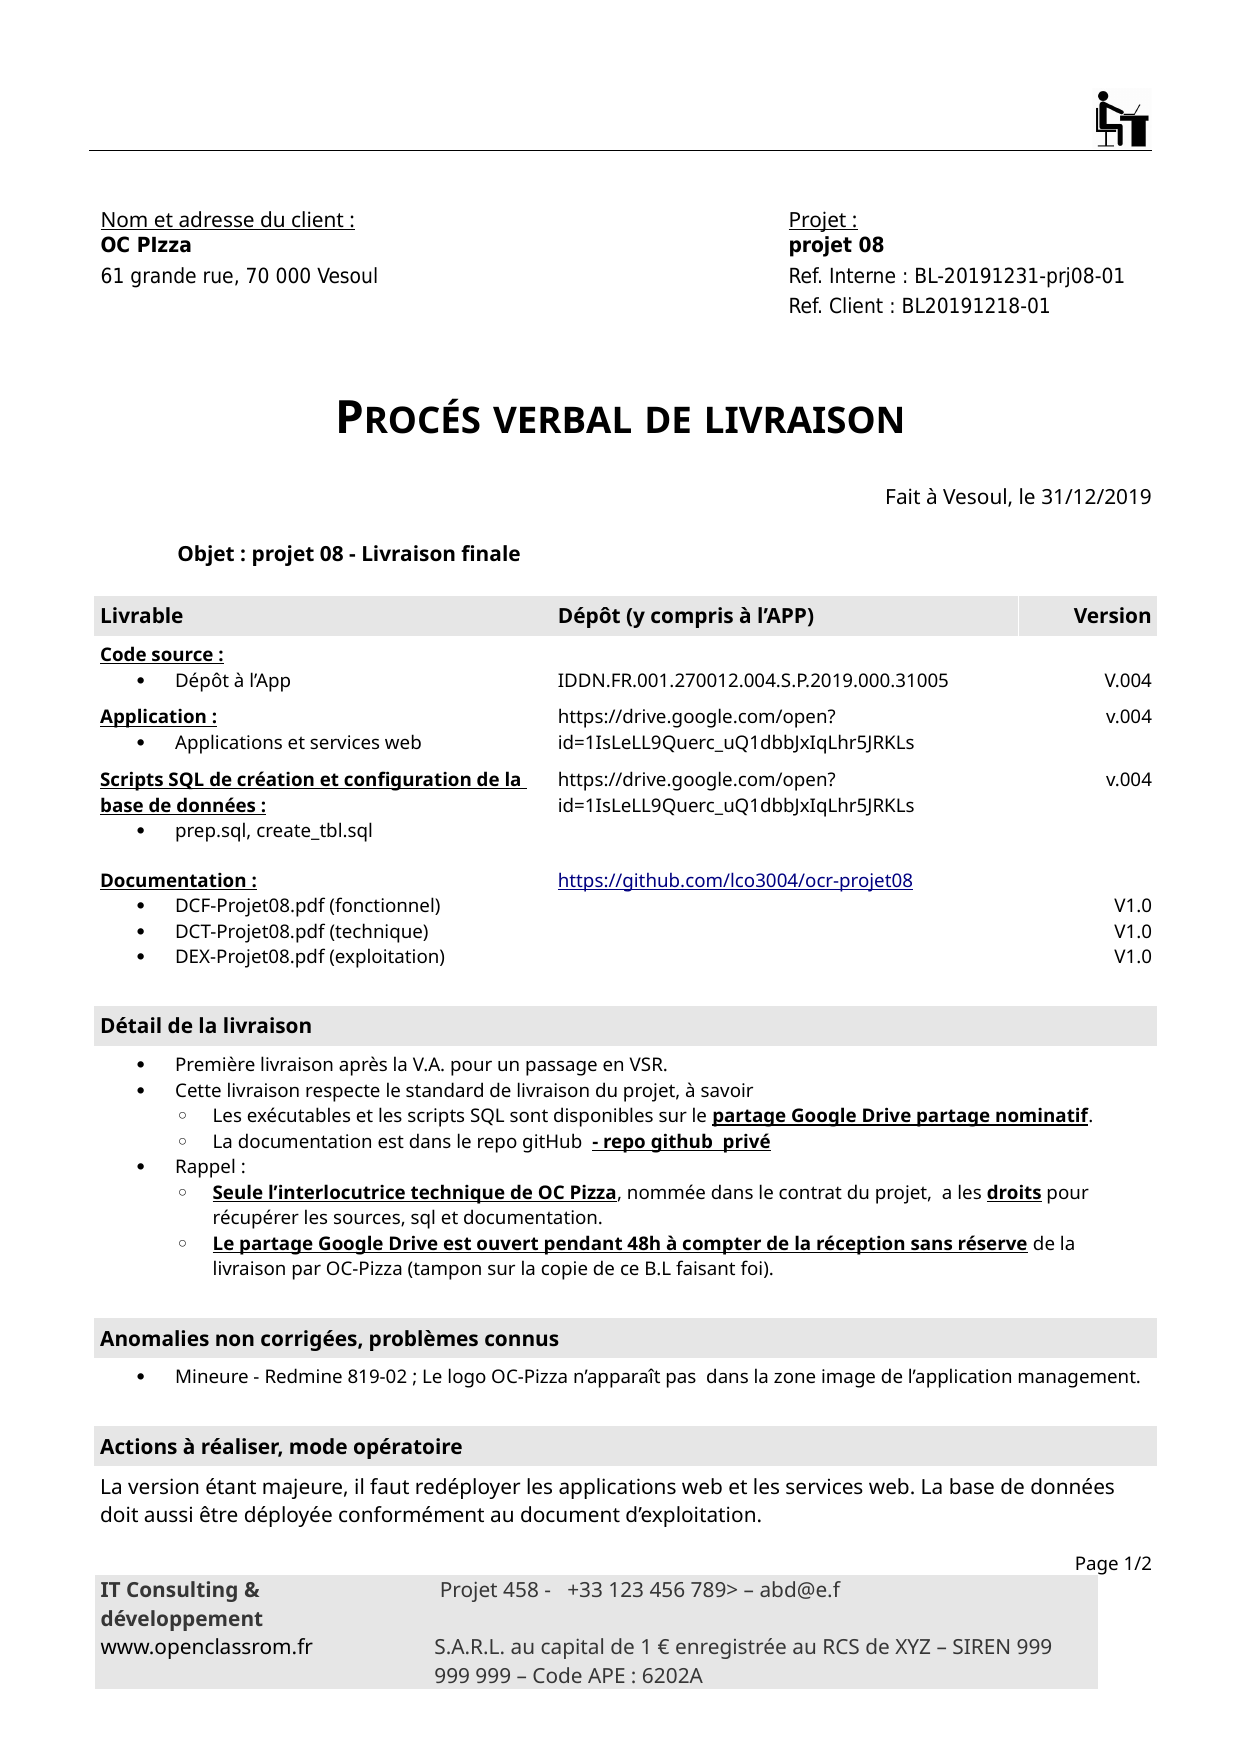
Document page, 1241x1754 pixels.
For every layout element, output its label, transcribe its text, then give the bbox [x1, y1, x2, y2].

table_cell Documentation : DCF-Projet08.pdf (fonctionnel) DCT-Projet08.pdf (technique) DEX-Projet08.pdf (exploitation) [94, 861, 552, 975]
table_cell v.004 [1019, 761, 1157, 861]
table_cell Mineure - Redmine 819-02 ; Le logo OC-Pizza n’apparaît pas dans la zone image de l’application management. [94, 1358, 1157, 1395]
table_header Dépôt (y compris à l’APP) [552, 596, 1018, 636]
table_header Version [1019, 596, 1157, 636]
table_header Anomalies non corrigées, problèmes connus [94, 1318, 1157, 1358]
table_cell Première livraison après la V.A. pour un passage en VSR. Cette livraison respecte le standard de livraison du projet, à savoir Les exécutables et les scripts SQL sont disponibles sur le partage Google Drive partage nominatif. La documentation est dans le repo gitHub - repo github privé Rappel : Seule l’interlocutrice technique de OC Pizza, nommée dans le contrat du projet, a les droits pour récupérer les sources, sql et documentation. Le partage Google Drive est ouvert pendant 48h à compter de la réception sans réserve de la livraison par OC-Pizza (tampon sur la copie de ce B.L faisant foi). [94, 1046, 1157, 1287]
table_cell La version étant majeure, il faut redéployer les applications web et les services web. La base de données doit aussi être déployée conformément au document d’exploitation. [94, 1466, 1157, 1534]
table_cell https://github.com/lco3004/ocr-projet08 [552, 861, 1018, 975]
table_cell Scripts SQL de création et configuration de la base de données : prep.sql, create_tbl.sql [94, 761, 552, 861]
table_cell Code source : Dépôt à l’App [94, 636, 552, 698]
table_cell https://drive.google.com/open?id=1IsLeLL9Querc_uQ1dbbJxIqLhr5JRKLs [552, 761, 1018, 861]
table_cell https://drive.google.com/open?id=1IsLeLL9Querc_uQ1dbbJxIqLhr5JRKLs [552, 698, 1018, 761]
table_cell v.004 [1019, 698, 1157, 761]
table_header Actions à réaliser, mode opératoire [94, 1426, 1157, 1466]
table_cell V1.0 V1.0 V1.0 [1019, 861, 1157, 975]
table_cell Application : Applications et services web [94, 698, 552, 761]
text Objet : projet 08 - Livraison finale [177, 539, 1152, 567]
table_header Livrable [94, 596, 552, 636]
picture [1092, 88, 1152, 149]
text Fait à Vesoul, le 31/12/2019 [88, 482, 1152, 510]
title Procés verbal de livraison [88, 384, 1152, 447]
table_cell IDDN.FR.001.270012.004.S.P.2019.000.31005 [552, 636, 1018, 698]
table_header Détail de la livraison [94, 1006, 1157, 1046]
table_cell V.004 [1019, 636, 1157, 698]
